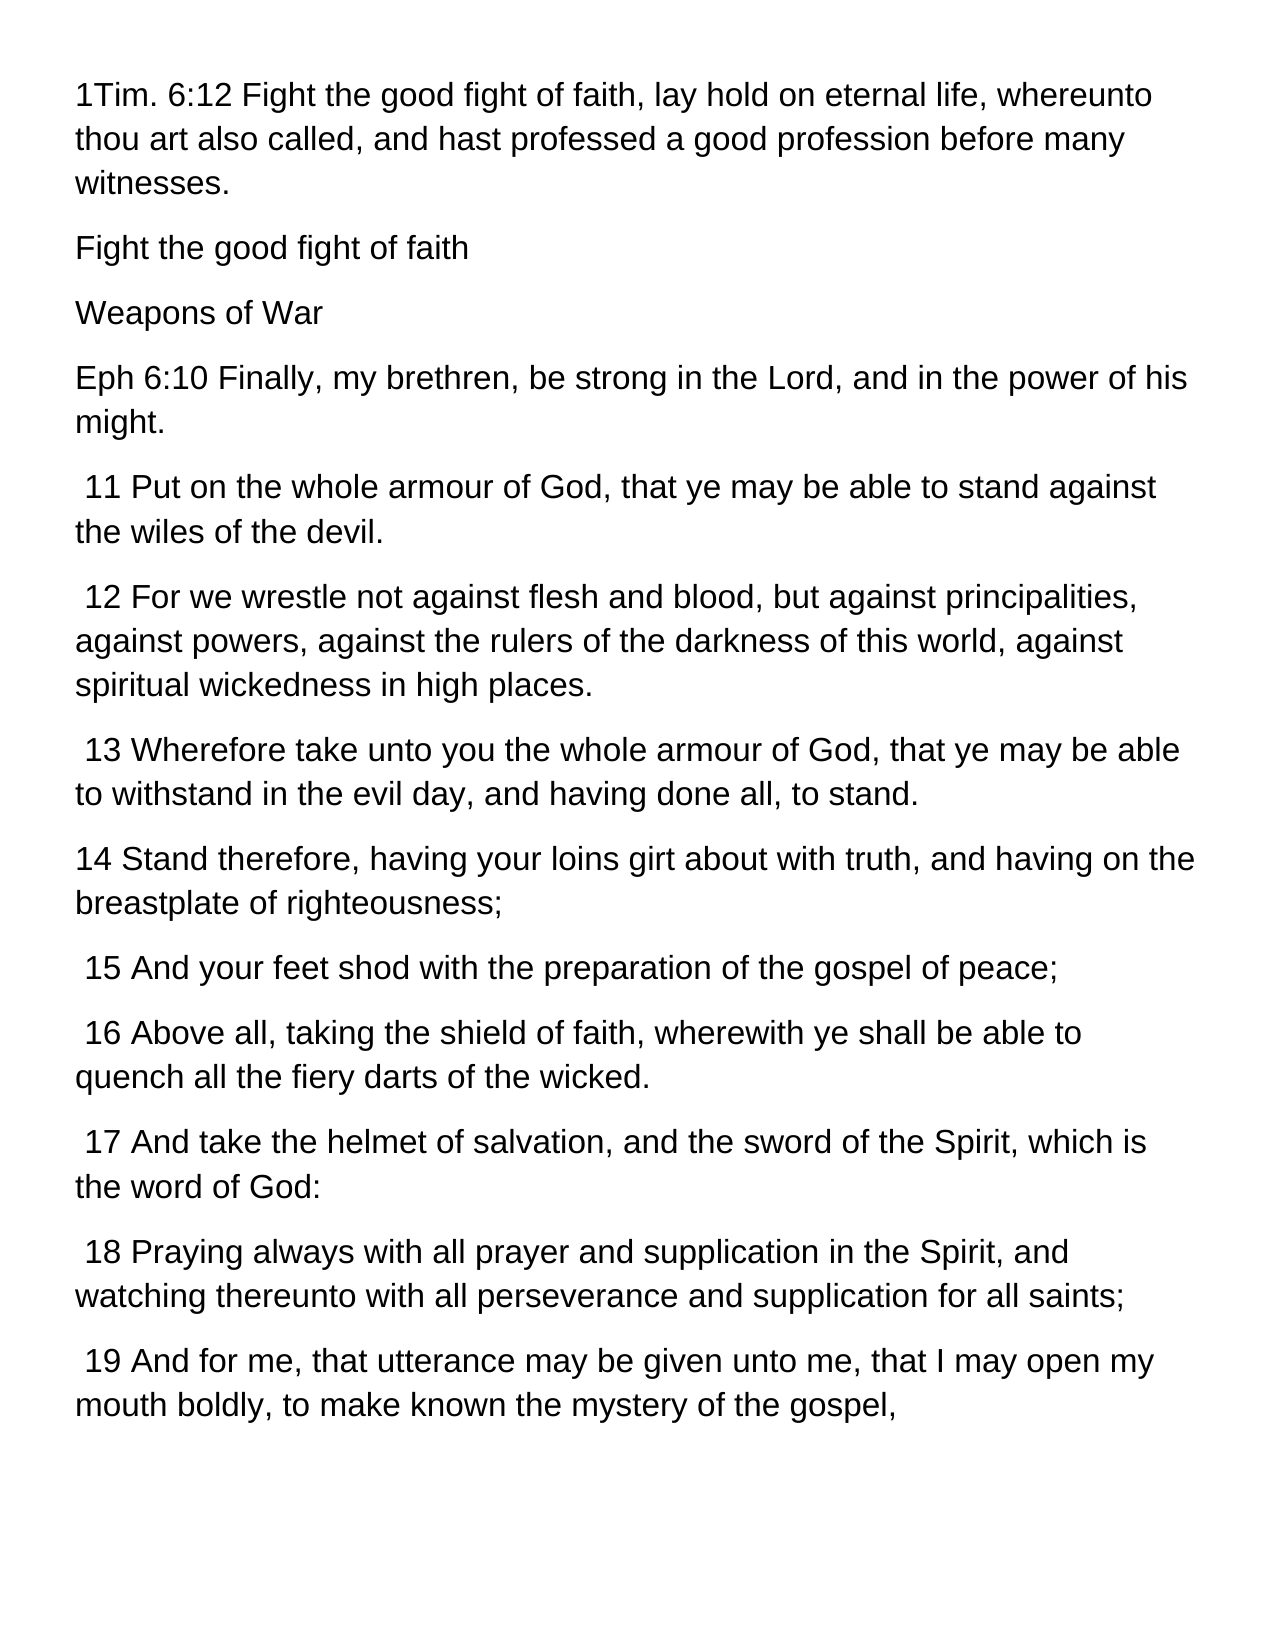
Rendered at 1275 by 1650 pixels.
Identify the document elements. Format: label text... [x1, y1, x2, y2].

text 18 Praying always with all prayer and supplication in the Spirit, and watching thereunto with all perseverance and supplication for all saints; [75, 1232, 1200, 1314]
text Fight the good fight of faith [75, 228, 1200, 267]
text Eph 6:10 Finally, my brethren, be strong in the Lord, and in the power of his might. [75, 358, 1200, 441]
text 1Tim. 6:12 Fight the good fight of faith, lay hold on eternal life, whereunto thou art also called, and hast professed a good profession before many witnesses. [75, 75, 1200, 202]
text 19 And for me, that utterance may be given unto me, that I may open my mouth boldly, to make known the mystery of the gospel, [75, 1341, 1200, 1423]
text 12 For we wrestle not against flesh and blood, but against principalities, against powers, against the rulers of the darkness of this world, against spiritual wickedness in high places. [75, 577, 1200, 703]
text 14 Stand therefore, having your loins girt about with truth, and having on the breastplate of righteousness; [75, 839, 1200, 922]
text 17 And take the helmet of salvation, and the sword of the Spirit, which is the word of God: [75, 1122, 1200, 1205]
text 16 Above all, taking the shield of faith, wherewith ye shall be able to quench all the fiery darts of the wicked. [75, 1013, 1200, 1096]
text 11 Put on the whole armour of God, that ye may be able to stand against the wiles of the devil. [75, 467, 1200, 550]
text 15 And your feet shod with the preparation of the gospel of peace; [75, 948, 1200, 987]
text Weapons of War [75, 293, 1200, 332]
text 13 Wherefore take unto you the whole armour of God, that ye may be able to withstand in the evil day, and having done all, to stand. [75, 730, 1200, 813]
